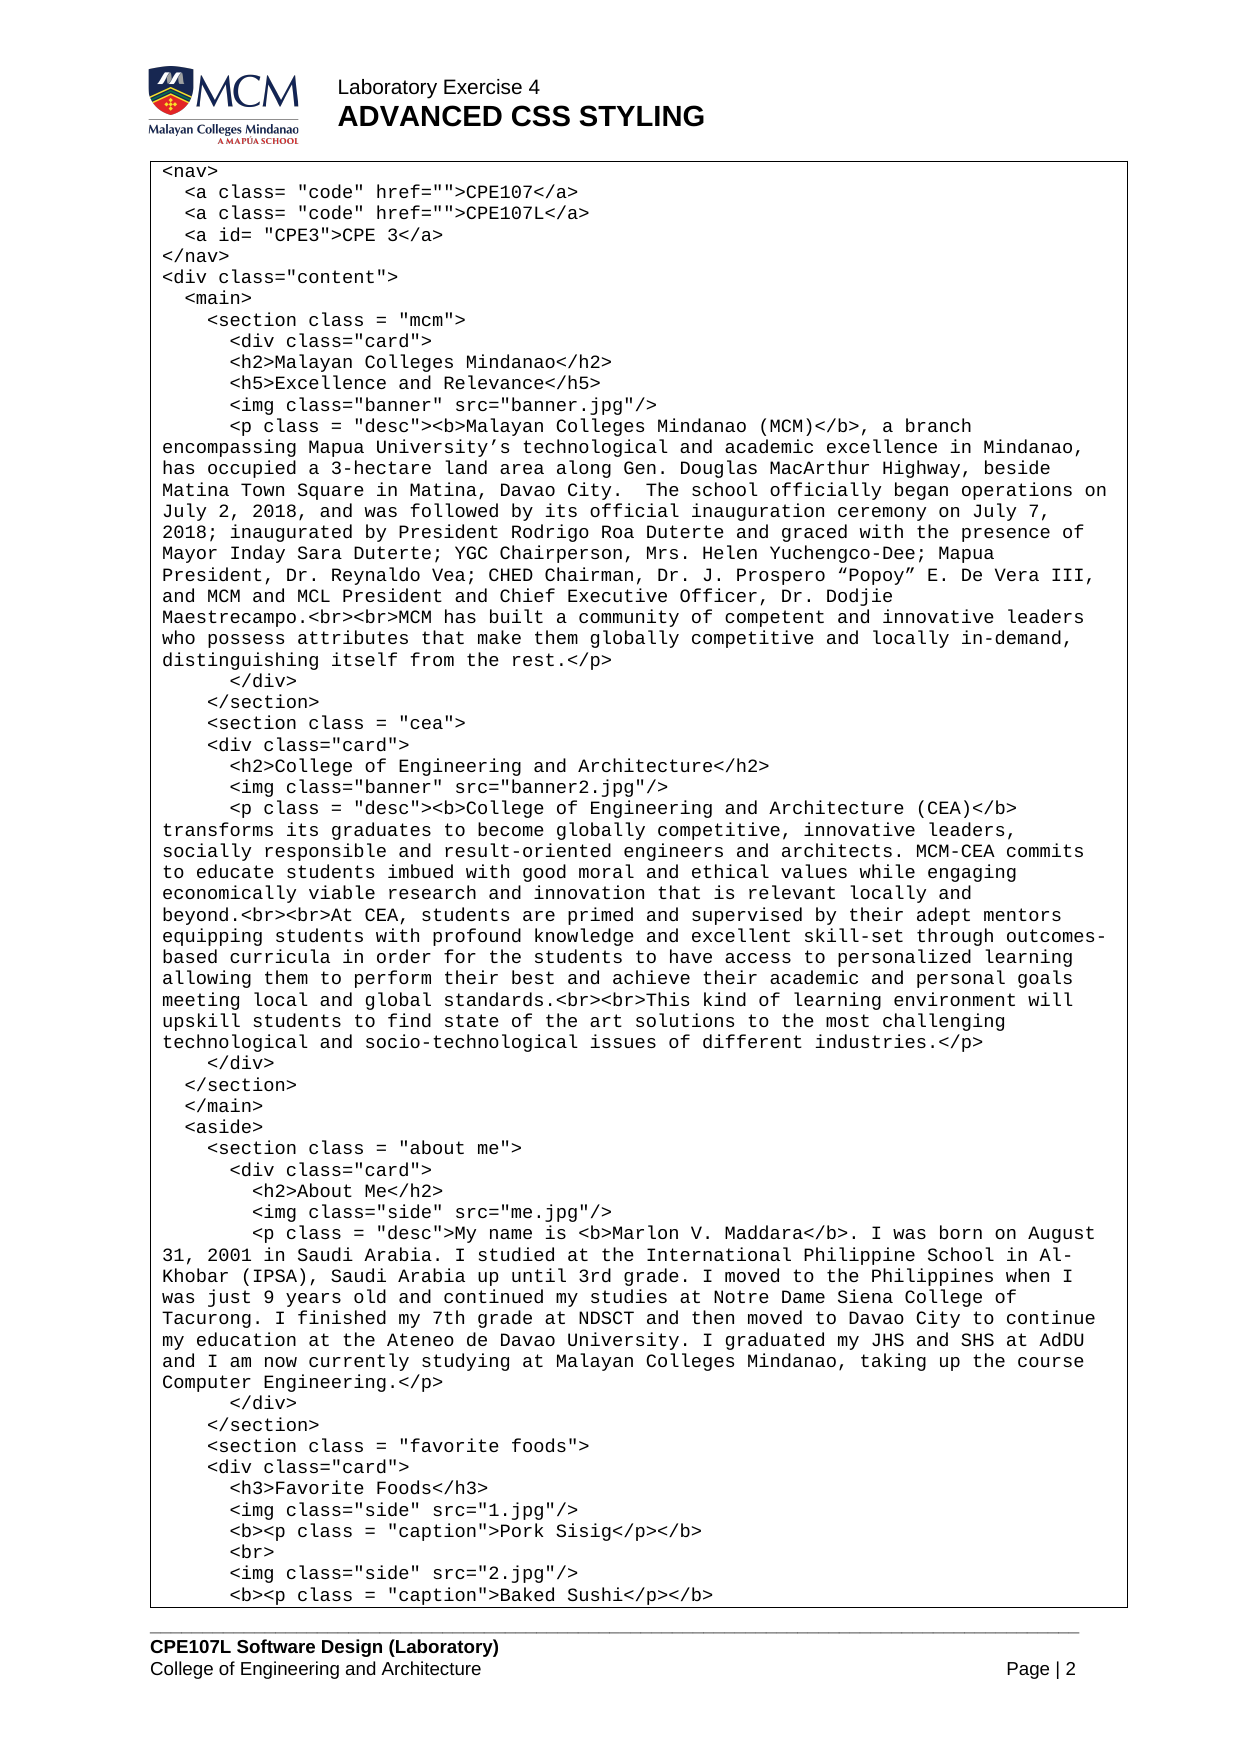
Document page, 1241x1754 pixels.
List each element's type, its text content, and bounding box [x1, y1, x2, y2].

picture [148, 66, 299, 144]
